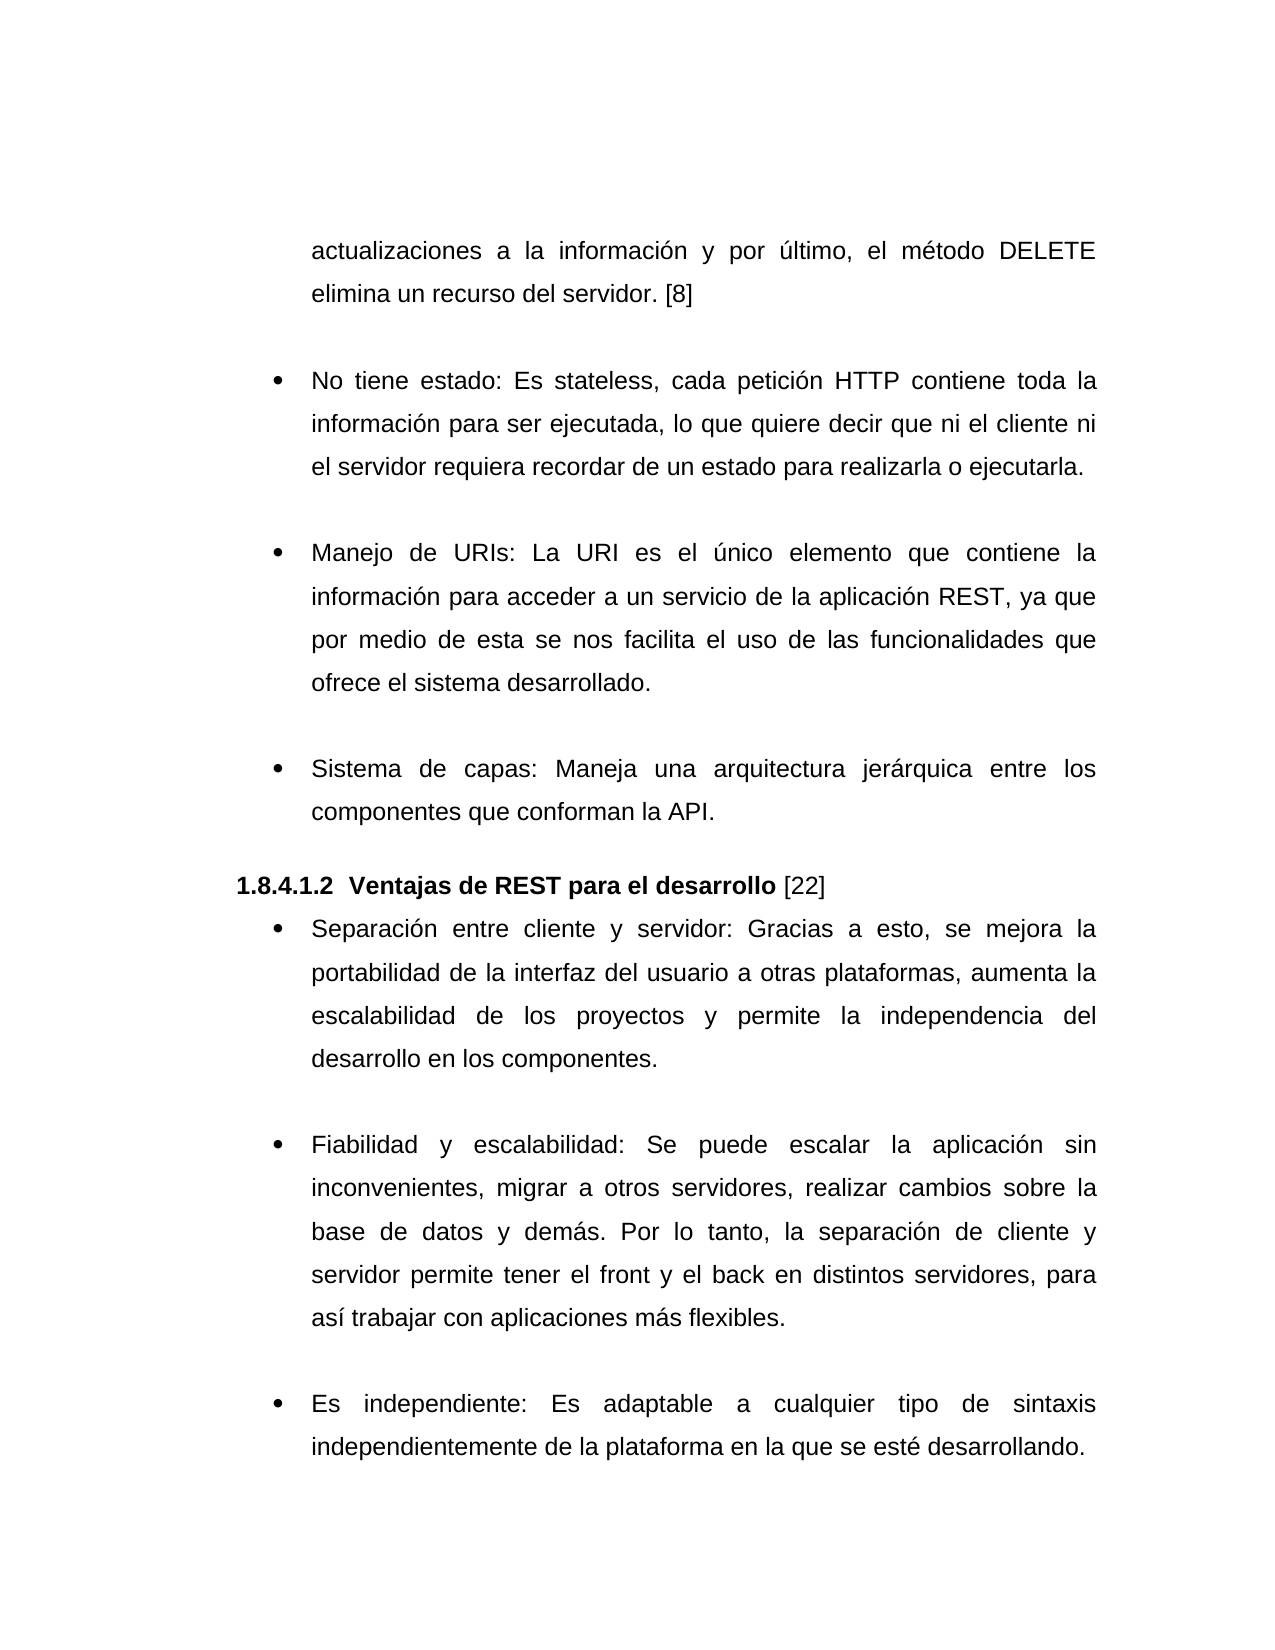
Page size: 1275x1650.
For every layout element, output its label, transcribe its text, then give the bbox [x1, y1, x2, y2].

list Manejo de URIs: La URI es el único elemento que contiene la información para acceder a un servicio de la aplicación REST, ya que por medio de esta se nos facilita el uso de las funcionalidades que ofrece el sistema desarrollado. [274, 538, 1098, 696]
list Es independiente: Es adaptable a cualquier tipo de sintaxis independientemente de la plataforma en la que se esté desarrollando. [274, 1389, 1098, 1461]
list Sistema de capas: Maneja una arquitectura jerárquica entre los componentes que conforman la API. [274, 754, 1098, 826]
list Separación entre cliente y servidor: Gracias a esto, se mejora la portabilidad de la interfaz del usuario a otras plataformas, aumenta la escalabilidad de los proyectos y permite la independencia del desarrollo en los componentes. [274, 914, 1098, 1073]
list No tiene estado: Es stateless, cada petición HTTP contiene toda la información para ser ejecutada, lo que quiere decir que ni el cliente ni el servidor requiera recordar de un estado para realizarla o ejecutarla. [274, 366, 1098, 481]
list Fiabilidad y escalabilidad: Se puede escalar la aplicación sin inconvenientes, migrar a otros servidores, realizar cambios sobre la base de datos y demás. Por lo tanto, la separación de cliente y servidor permite tener el front y el back en distintos servidores, para así trabajar con aplicaciones más flexibles. [274, 1130, 1098, 1332]
list Ventajas de REST para el desarrollo [22] [236, 871, 1098, 900]
